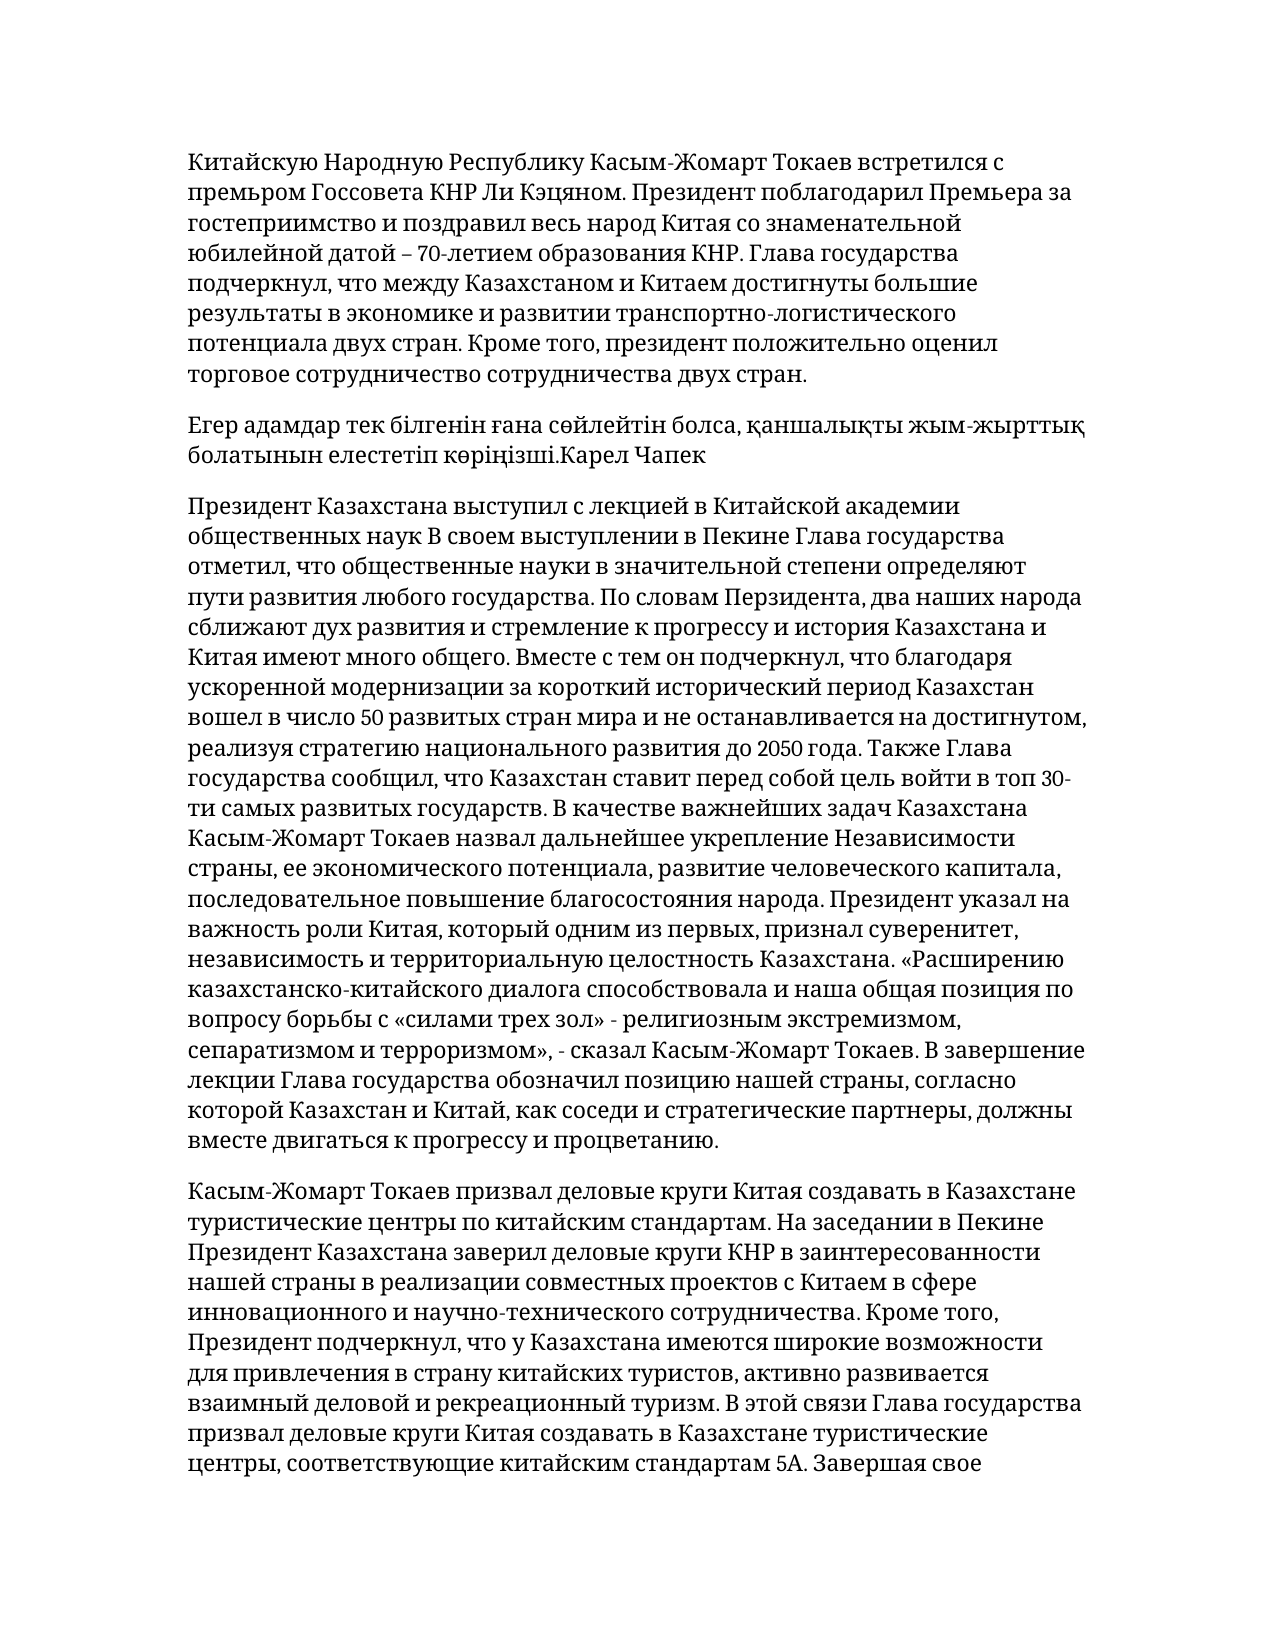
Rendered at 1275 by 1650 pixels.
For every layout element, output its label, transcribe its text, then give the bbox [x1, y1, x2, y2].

text Президент Казахстана выступил с лекцией в Китайской академии общественных наук В своем выступлении в Пекине Глава государства отметил, что общественные науки в значительной степени определяют пути развития любого государства. По словам Перзидента, два наших народа сближают дух развития и стремление к прогрессу и история Казахстана и Китая имеют много общего. Вместе с тем он подчеркнул, что благодаря ускоренной модернизации за короткий исторический период Казахстан вошел в число 50 развитых стран мира и не останавливается на достигнутом, реализуя стратегию национального развития до 2050 года. Также Глава государства сообщил, что Казахстан ставит перед собой цель войти в топ 30-ти самых развитых государств. В качестве важнейших задач Казахстана Касым-Жомарт Токаев назвал дальнейшее укрепление Независимости страны, ее экономического потенциала, развитие человеческого капитала, последовательное повышение благосостояния народа. Президент указал на важность роли Китая, который одним из первых, признал суверенитет, независимость и территориальную целостность Казахстана. «Расширению казахстанско-китайского диалога способствовала и наша общая позиция по вопросу борьбы с «силами трех зол» - религиозным экстремизмом, сепаратизмом и терроризмом», - сказал Касым-Жомарт Токаев. В завершение лекции Глава государства обозначил позицию нашей страны, согласно которой Казахстан и Китай, как соседи и стратегические партнеры, должны вместе двигаться к прогрессу и процветанию. [187, 494, 1087, 1154]
text Егер адамдар тек білгенін ғана сөйлейтін болса, қаншалықты жым-жырттық болатынын елестетіп көріңізші.Карел Чапек [187, 412, 1087, 469]
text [187, 1179, 1087, 1477]
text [187, 150, 1087, 388]
